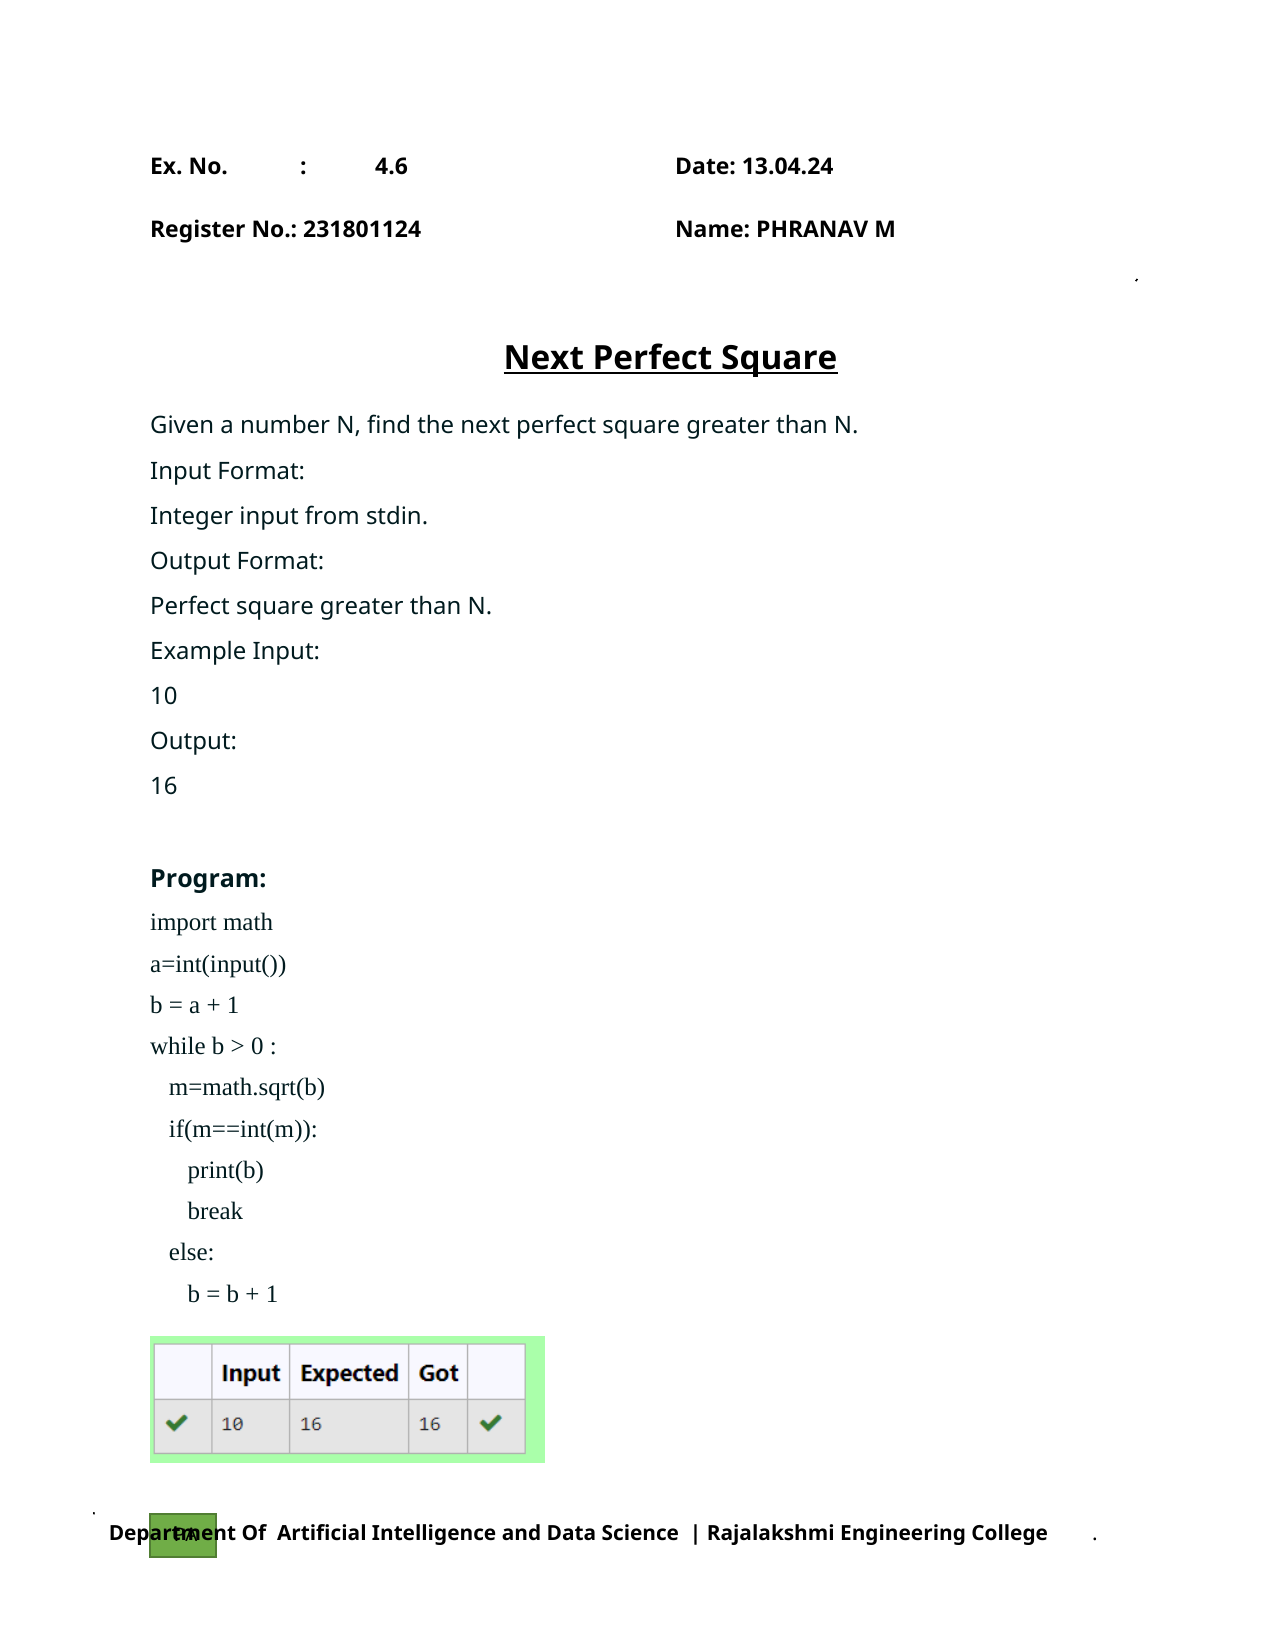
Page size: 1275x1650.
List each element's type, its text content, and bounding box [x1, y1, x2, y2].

text a=int(input()) [150, 949, 1125, 977]
text import math [150, 907, 1125, 936]
text b = b + 1 [150, 1279, 1125, 1307]
text 16 [150, 769, 1125, 802]
text Program: [150, 861, 1125, 895]
text b = a + 1 [150, 990, 1125, 1019]
text Output Format: [150, 544, 1125, 576]
text else: [150, 1237, 1125, 1266]
text 10 [150, 679, 1125, 712]
text m=math.sqrt(b) [150, 1072, 1125, 1101]
text break [150, 1196, 1125, 1225]
picture [150, 1336, 545, 1463]
text Perfect square greater than N. [150, 589, 1125, 621]
text while b > 0 : [150, 1031, 1125, 1060]
text Integer input from stdin. [150, 498, 1125, 531]
text Ex. No. : 4.6 Date: 13.04.24 [150, 150, 1125, 181]
text Example Input: [150, 634, 1125, 666]
text Output: [150, 724, 1125, 757]
text Next Perfect Square [216, 334, 1125, 379]
text print(b) [150, 1155, 1125, 1184]
text Register No.: 231801124 Name: PHRANAV M [150, 213, 1125, 244]
text Given a number N, find the next perfect square greater than N. [150, 408, 1125, 441]
text if(m==int(m)): [150, 1114, 1125, 1142]
text Input Format: [150, 453, 1125, 486]
